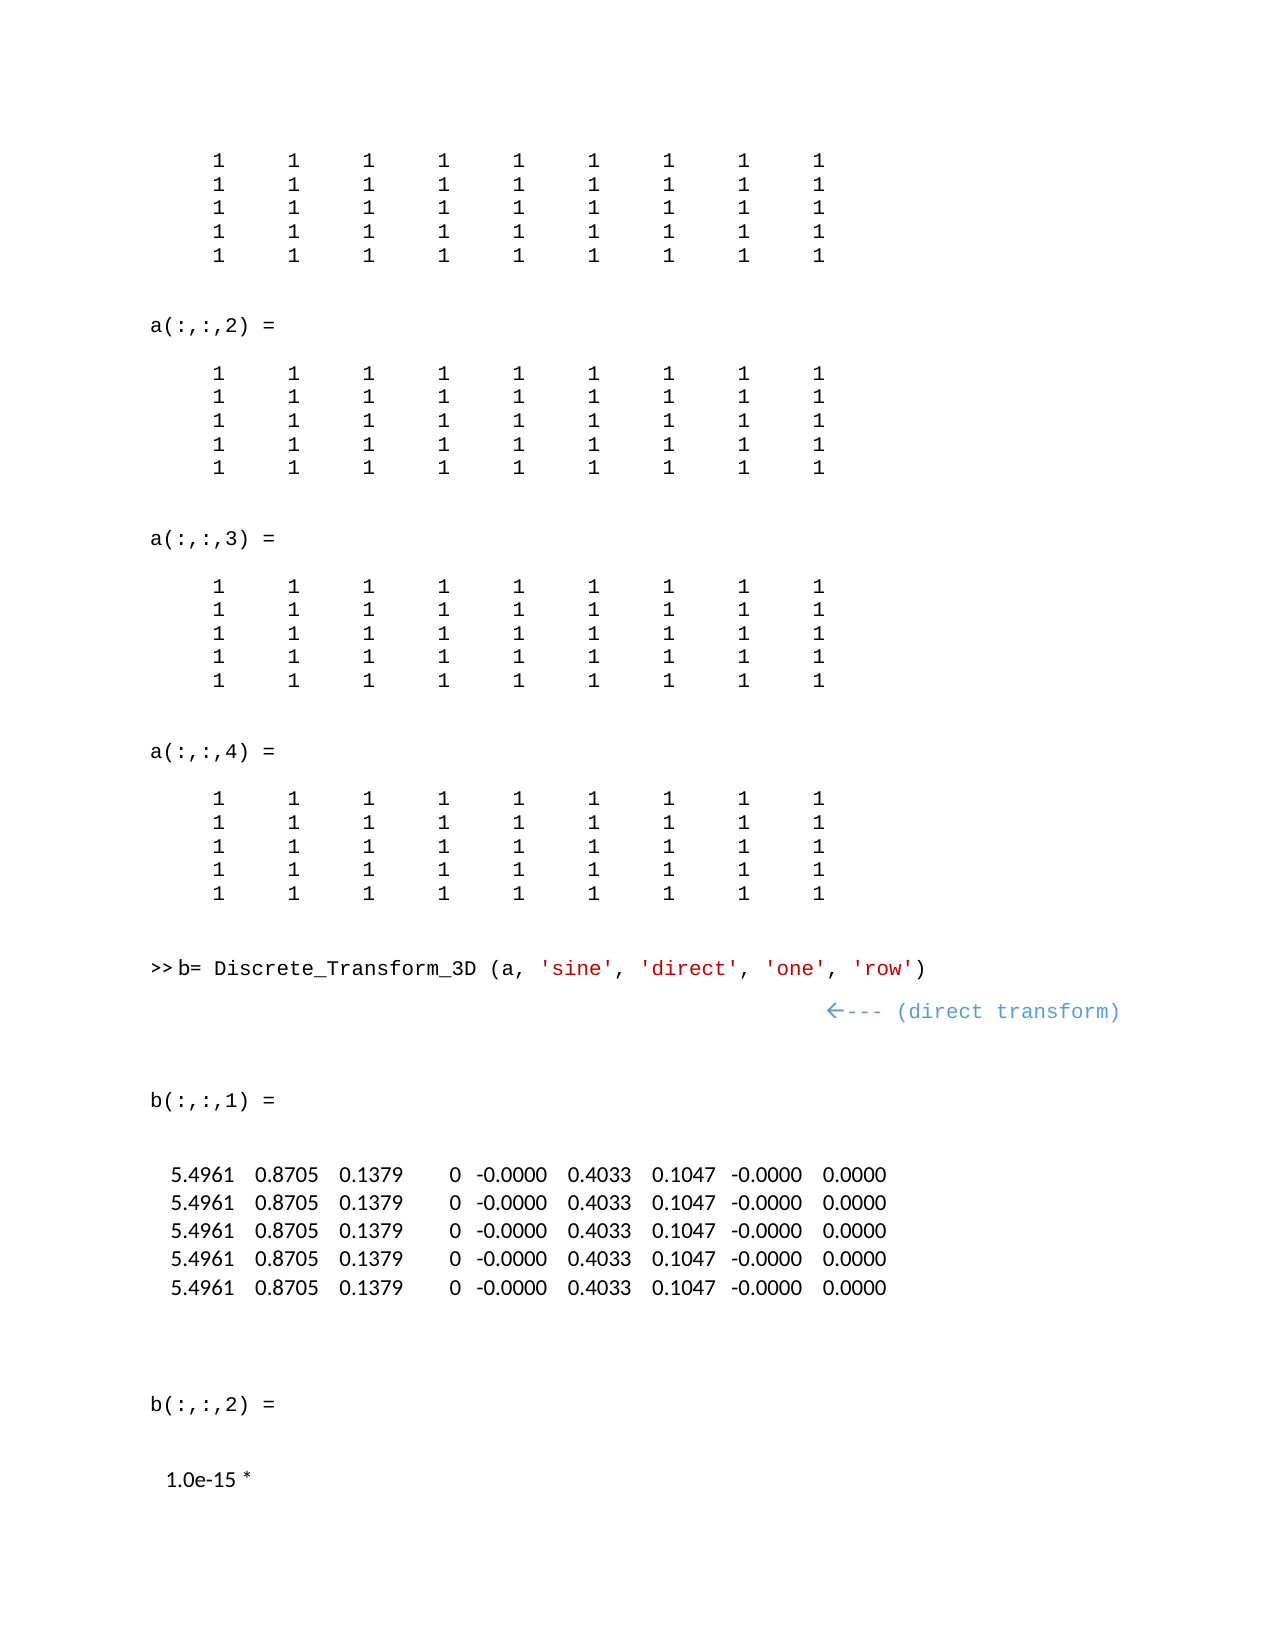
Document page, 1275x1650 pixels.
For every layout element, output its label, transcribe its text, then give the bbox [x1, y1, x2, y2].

text 1 1 1 1 1 1 1 1 1 [150, 836, 1125, 859]
text 1 1 1 1 1 1 1 1 1 [150, 150, 1125, 174]
text 5.4961 0.8705 0.1379 0 -0.0000 0.4033 0.1047 -0.0000 0.0000 [150, 1188, 1125, 1217]
text 1 1 1 1 1 1 1 1 1 [150, 859, 1125, 883]
text a(:,:,2) = [150, 316, 1125, 339]
text a(:,:,4) = [150, 741, 1125, 765]
text a(:,:,3) = [150, 528, 1125, 552]
text 1 1 1 1 1 1 1 1 1 [150, 883, 1125, 907]
text 1.0e-15 * [150, 1465, 1125, 1493]
text 1 1 1 1 1 1 1 1 1 [150, 363, 1125, 386]
text 1 1 1 1 1 1 1 1 1 [150, 244, 1125, 268]
text >> b= Discrete_Transform_3D (a, 'sine', 'direct', 'one', 'row') [150, 953, 1125, 982]
text b(:,:,1) = [150, 1090, 1125, 1114]
text 5.4961 0.8705 0.1379 0 -0.0000 0.4033 0.1047 -0.0000 0.0000 [150, 1244, 1125, 1273]
text 1 1 1 1 1 1 1 1 1 [150, 386, 1125, 410]
text 1 1 1 1 1 1 1 1 1 [150, 174, 1125, 197]
text 1 1 1 1 1 1 1 1 1 [150, 457, 1125, 481]
text 1 1 1 1 1 1 1 1 1 [150, 670, 1125, 694]
text 1 1 1 1 1 1 1 1 1 [150, 599, 1125, 623]
text 1 1 1 1 1 1 1 1 1 [150, 576, 1125, 599]
text b(:,:,2) = [150, 1394, 1125, 1418]
text 1 1 1 1 1 1 1 1 1 [150, 434, 1125, 457]
text 1 1 1 1 1 1 1 1 1 [150, 647, 1125, 670]
text 1 1 1 1 1 1 1 1 1 [150, 788, 1125, 812]
text 5.4961 0.8705 0.1379 0 -0.0000 0.4033 0.1047 -0.0000 0.0000 [150, 1217, 1125, 1244]
text 1 1 1 1 1 1 1 1 1 [150, 221, 1125, 244]
text 5.4961 0.8705 0.1379 0 -0.0000 0.4033 0.1047 -0.0000 0.0000 [150, 1273, 1125, 1301]
text --- (direct transform) [150, 1001, 1125, 1024]
text 1 1 1 1 1 1 1 1 1 [150, 197, 1125, 221]
text 1 1 1 1 1 1 1 1 1 [150, 623, 1125, 647]
text 5.4961 0.8705 0.1379 0 -0.0000 0.4033 0.1047 -0.0000 0.0000 [150, 1161, 1125, 1188]
text 1 1 1 1 1 1 1 1 1 [150, 410, 1125, 434]
text 1 1 1 1 1 1 1 1 1 [150, 812, 1125, 836]
